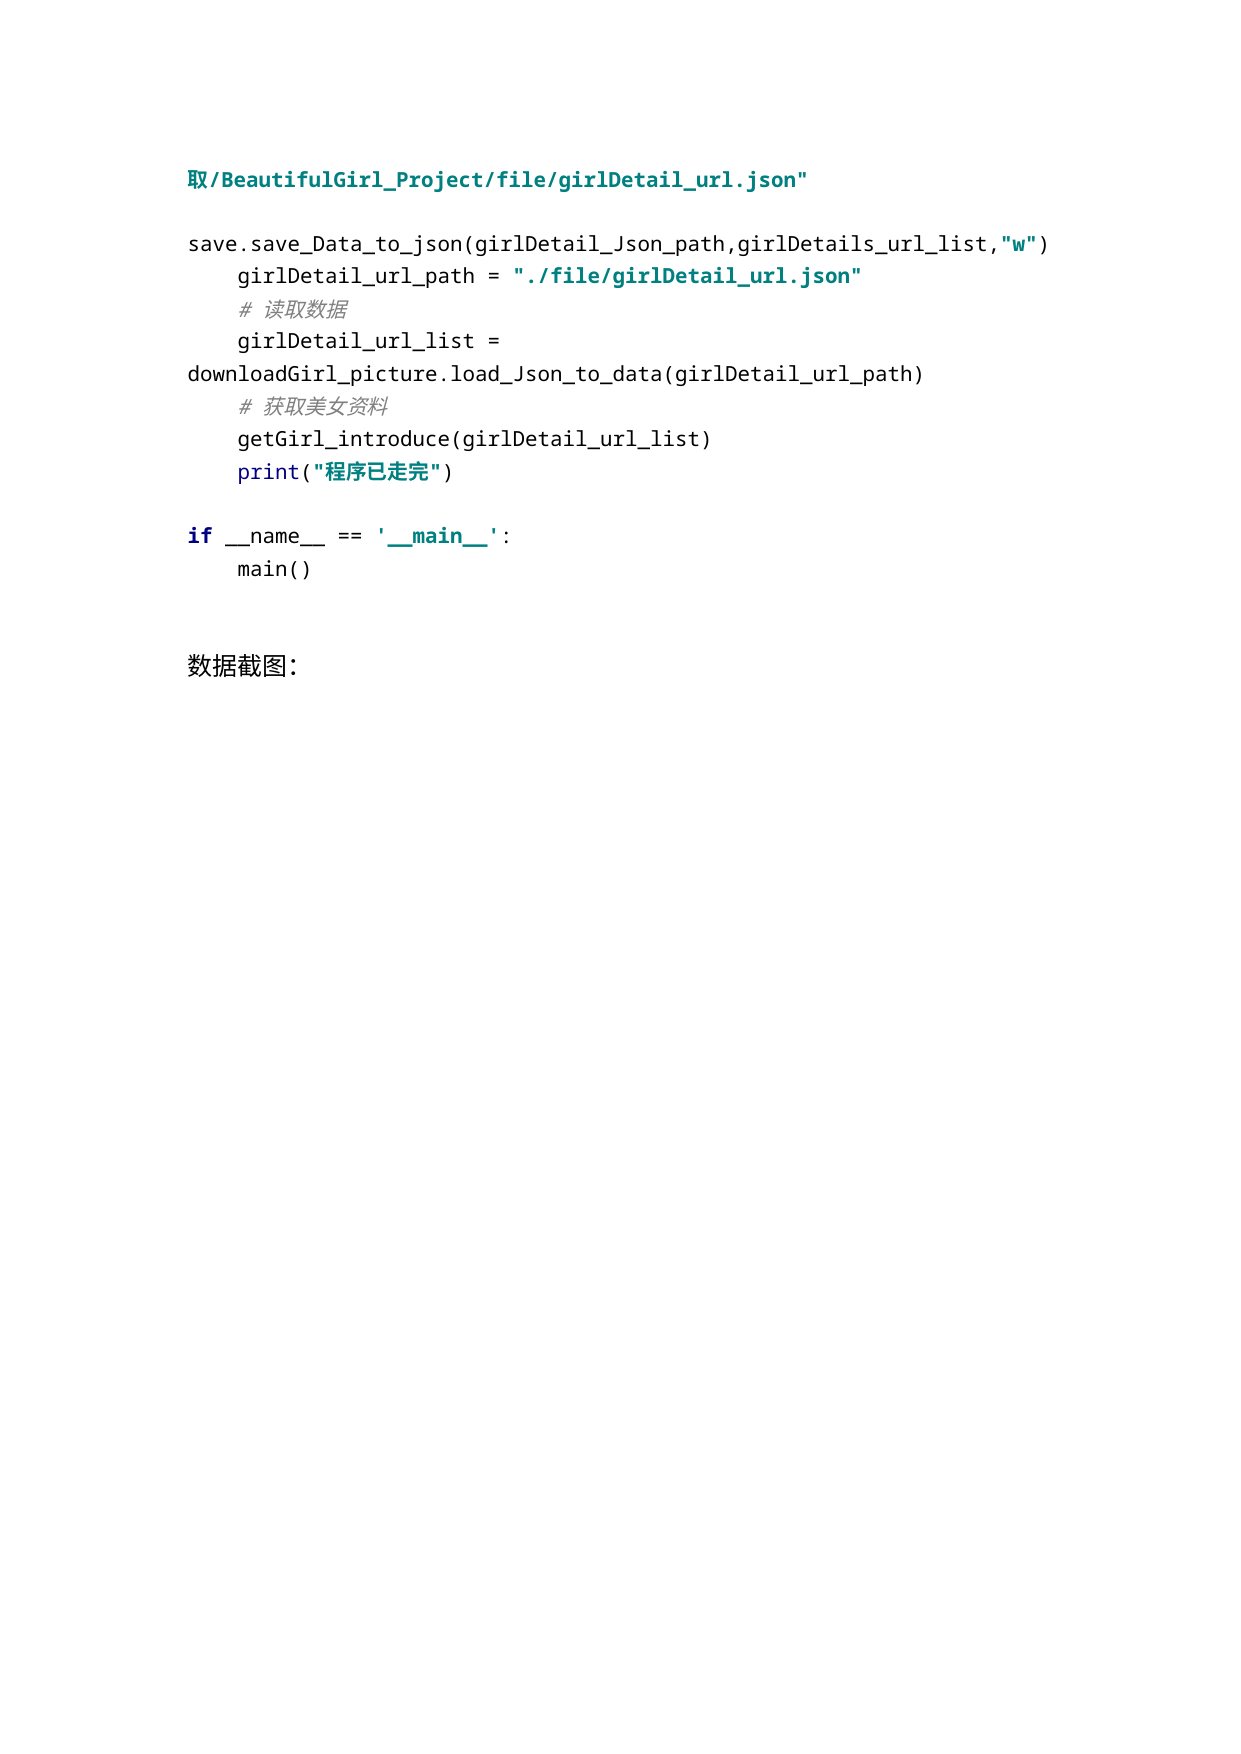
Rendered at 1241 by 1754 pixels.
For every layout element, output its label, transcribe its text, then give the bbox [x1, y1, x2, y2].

text 数据截图： [187, 632, 1053, 697]
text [187, 162, 1053, 584]
